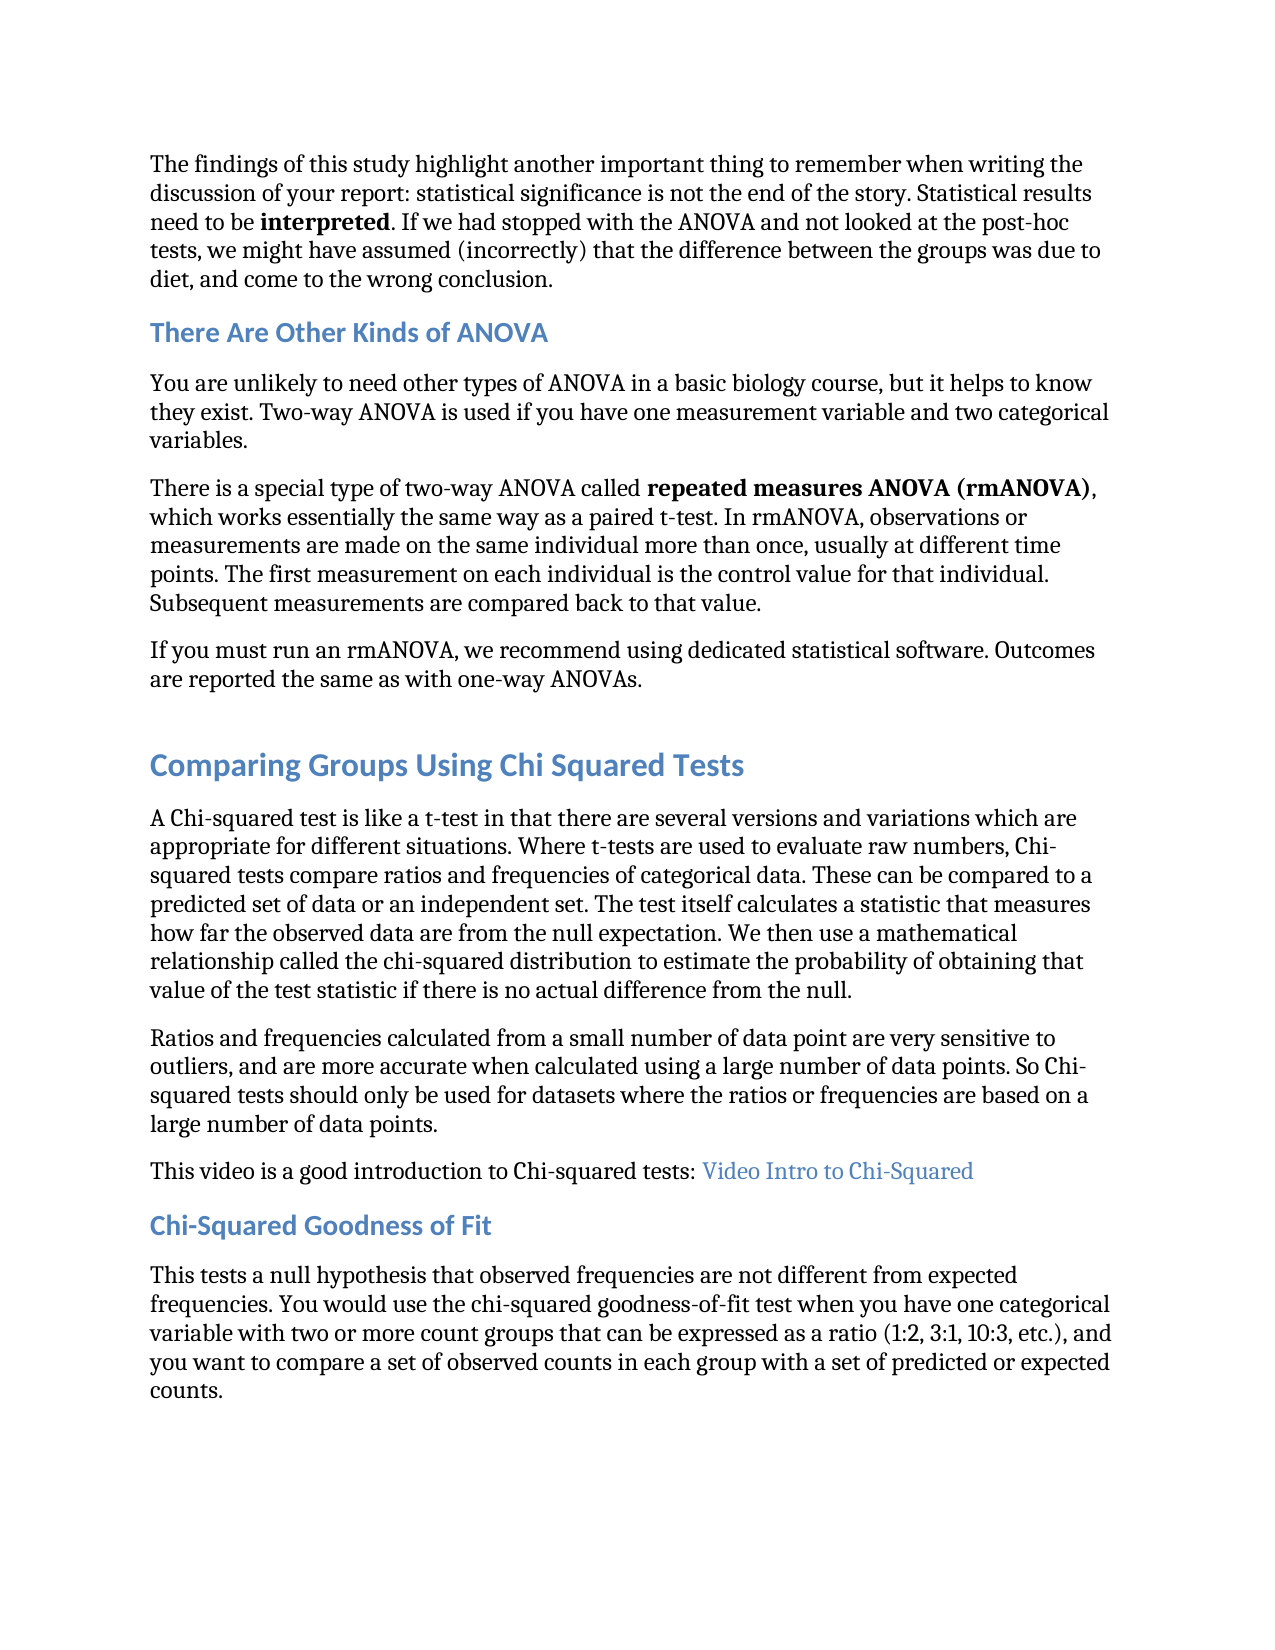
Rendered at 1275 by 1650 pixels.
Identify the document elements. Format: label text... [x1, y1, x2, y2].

text If you must run an rmANOVA, we recommend using dedicated statistical software. Outcomes are reported the same as with one-way ANOVAs. [150, 636, 1125, 694]
text The findings of this study highlight another important thing to remember when writing the discussion of your report: statistical significance is not the end of the story. Statistical results need to be interpreted. If we had stopped with the ANOVA and not looked at the post-hoc tests, we might have assumed (incorrectly) that the difference between the groups was due to diet, and come to the wrong conclusion. [150, 150, 1125, 294]
text This video is a good introduction to Chi-squared tests: Video Intro to Chi-Squared [150, 1157, 1125, 1186]
text There is a special type of two-way ANOVA called repeated measures ANOVA (rmANOVA), which works essentially the same way as a paired t-test. In rmANOVA, observations or measurements are made on the same individual more than once, usually at different time points. The first measurement on each individual is the control value for that individual. Subsequent measurements are compared back to that value. [150, 474, 1125, 618]
subtitle Chi-Squared Goodness of Fit [150, 1207, 1125, 1242]
subtitle There Are Other Kinds of ANOVA [150, 314, 1125, 350]
text A Chi-squared test is like a t-test in that there are several versions and variations which are appropriate for different situations. Where t-tests are used to evaluate raw numbers, Chi-squared tests compare ratios and frequencies of categorical data. These can be compared to a predicted set of data or an independent set. The test itself calculates a statistic that measures how far the observed data are from the null expectation. We then use a mathematical relationship called the chi-squared distribution to estimate the probability of obtaining that value of the test statistic if there is no actual difference from the null. [150, 803, 1125, 1005]
text Ratios and frequencies calculated from a small number of data point are very sensitive to outliers, and are more accurate when calculated using a large number of data points. So Chi-squared tests should only be used for datasets where the ratios or frequencies are based on a large number of data points. [150, 1023, 1125, 1138]
subtitle Comparing Groups Using Chi Squared Tests [150, 744, 1125, 785]
text You are unlikely to need other types of ANOVA in a basic biology course, but it helps to know they exist. Two-way ANOVA is used if you have one measurement variable and two categorical variables. [150, 369, 1125, 455]
text This tests a null hypothesis that observed frequencies are not different from expected frequencies. You would use the chi-squared goodness-of-fit test when you have one categorical variable with two or more count groups that can be expressed as a ratio (1:2, 3:1, 10:3, etc.), and you want to compare a set of observed counts in each group with a set of predicted or expected counts. [150, 1261, 1125, 1405]
